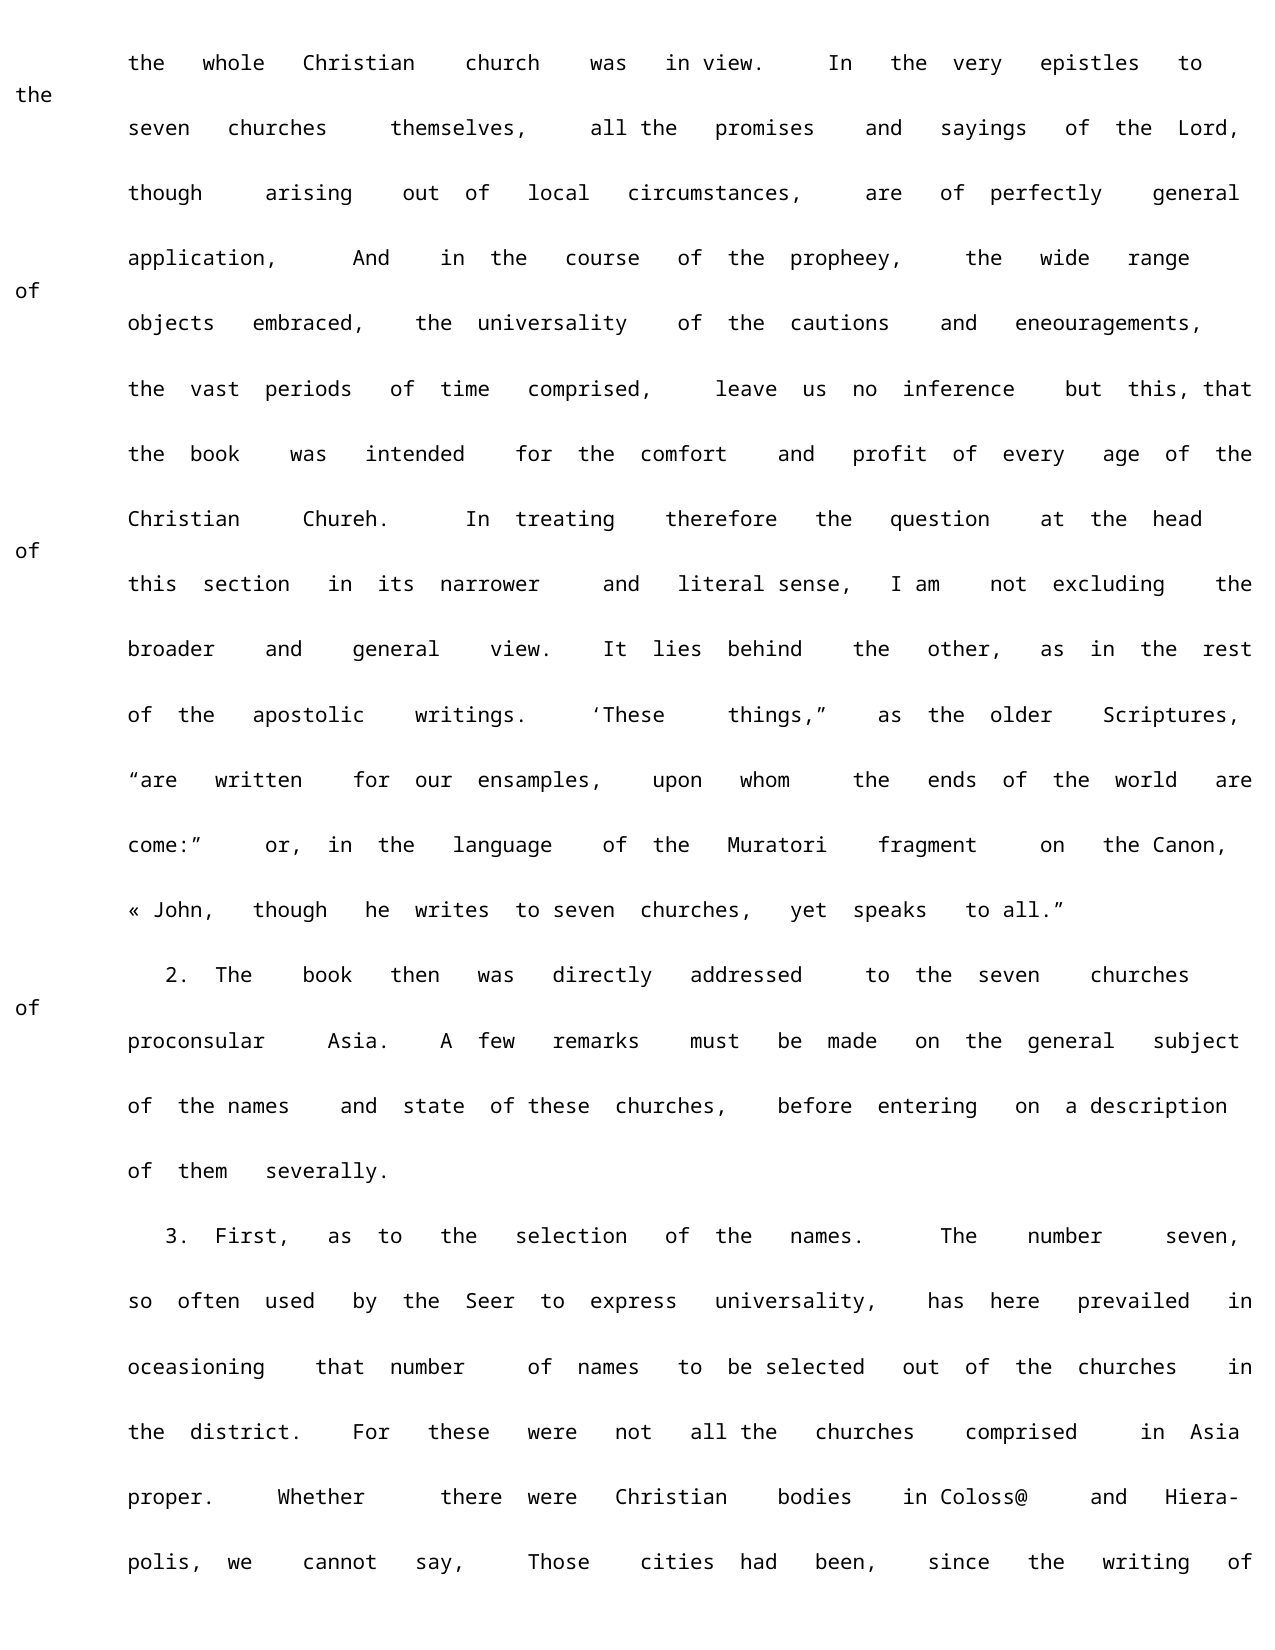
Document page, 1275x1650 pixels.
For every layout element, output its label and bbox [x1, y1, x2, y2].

text [15, 15, 1260, 1608]
